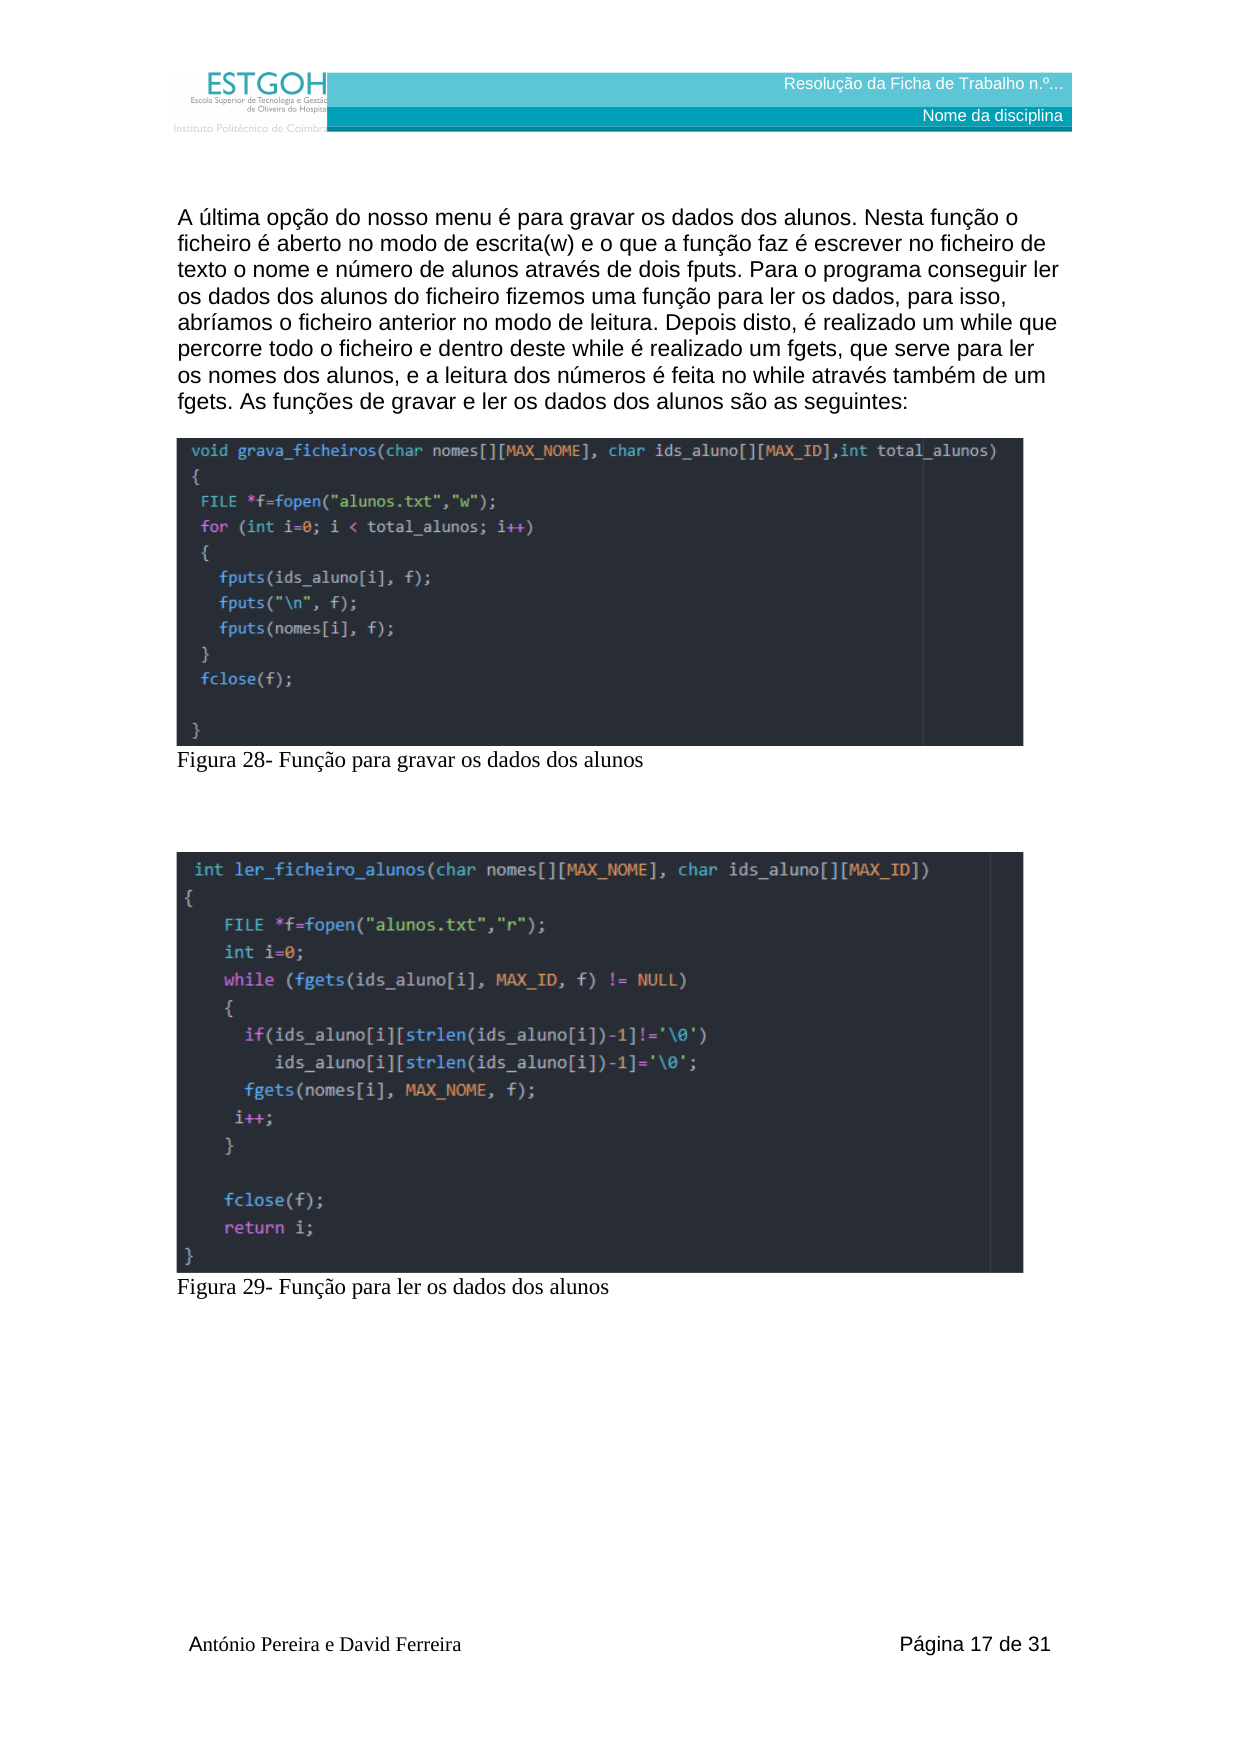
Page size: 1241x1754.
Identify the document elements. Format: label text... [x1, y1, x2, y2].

picture [176, 438, 1024, 746]
picture [174, 72, 328, 132]
text A última opção do nosso menu é para gravar os dados dos alunos. Nesta função o ficheiro é aberto no modo de escrita(w) e o que a função faz é escrever no ficheiro de texto o nome e número de alunos através de dois fputs. Para o programa conseguir ler os dados dos alunos do ficheiro fizemos uma função para ler os dados, para isso, abríamos o ficheiro anterior no modo de leitura. Depois disto, é realizado um while que percorre todo o ficheiro e dentro deste while é realizado um fgets, que serve para ler os nomes dos alunos, e a leitura dos números é feita no while através também de um fgets. As funções de gravar e ler os dados dos alunos são as seguintes: [177, 203, 1063, 414]
picture [176, 852, 1024, 1272]
